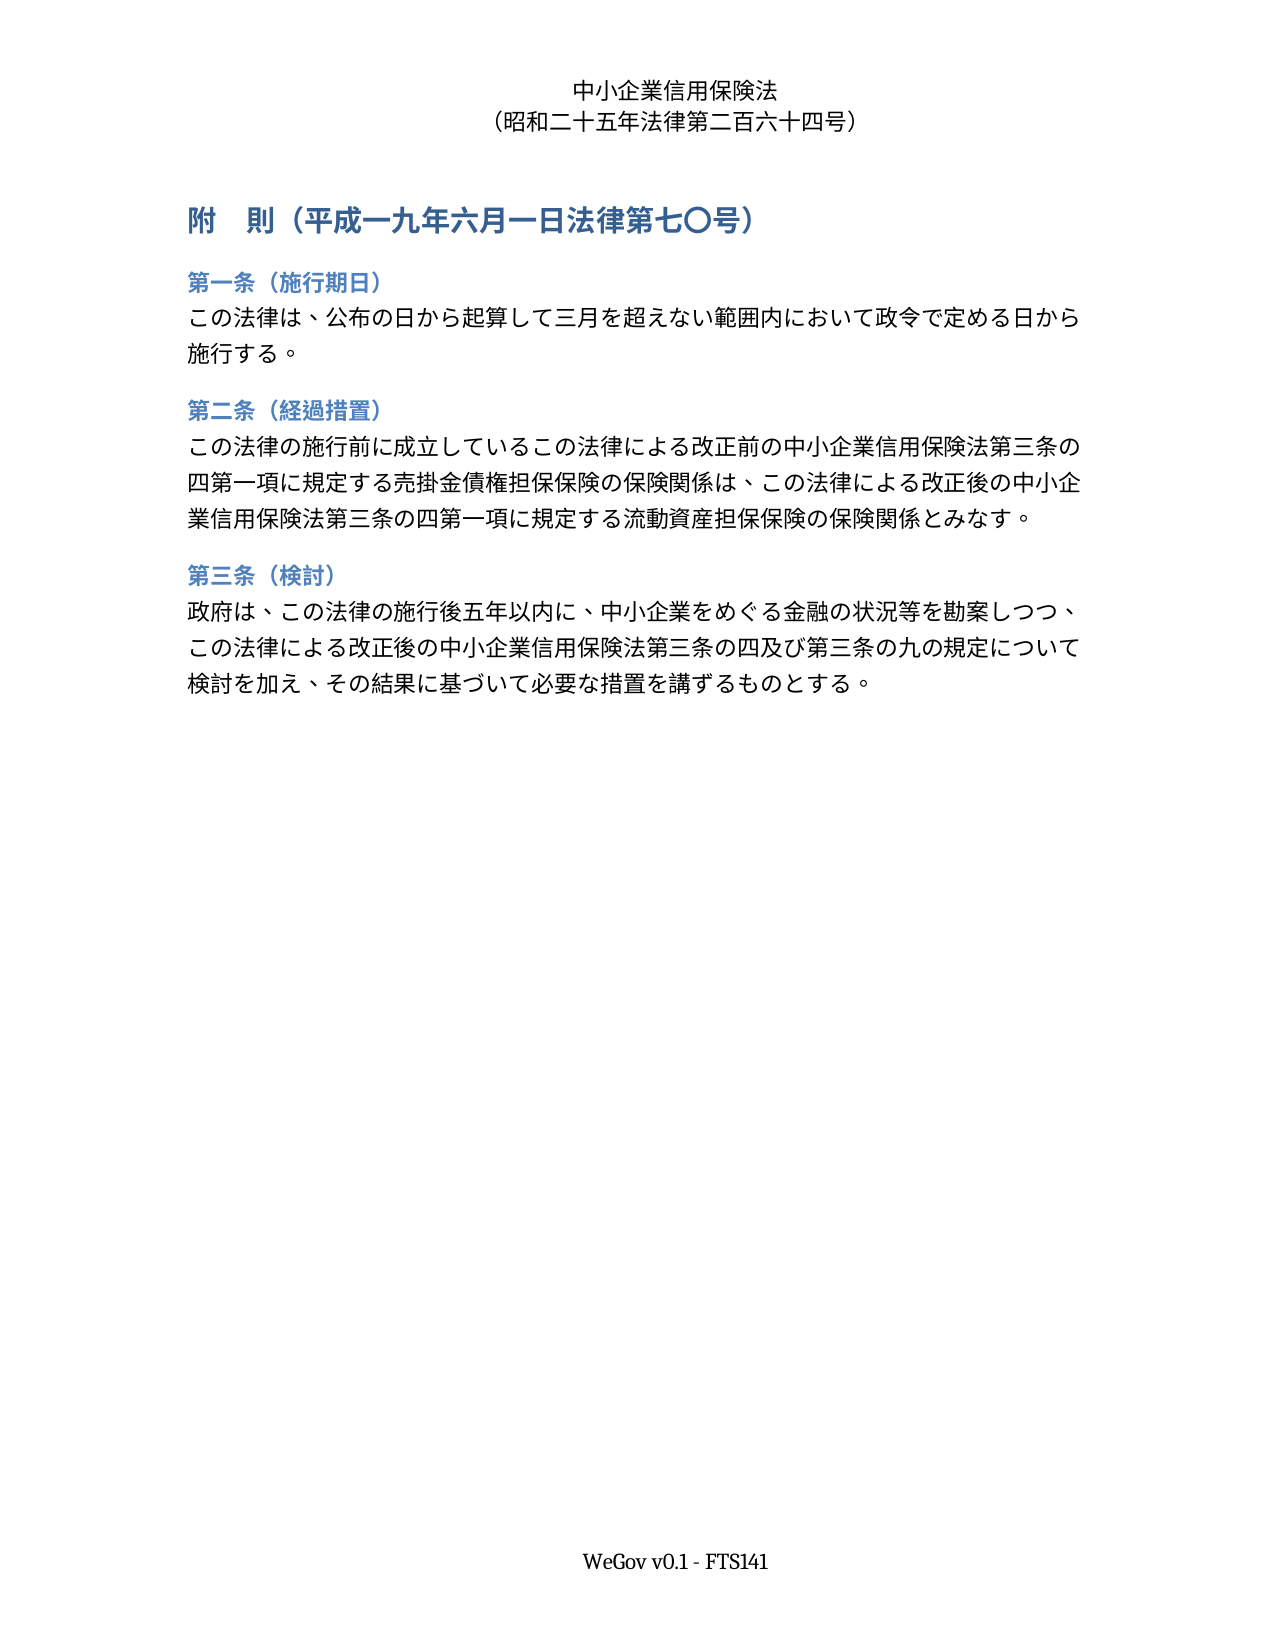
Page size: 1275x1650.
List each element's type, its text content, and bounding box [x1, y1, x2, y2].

text この法律は、公布の日から起算して三月を超えない範囲内において政令で定める日から施行する。 [187, 302, 1087, 369]
subtitle 第一条（施行期日） [187, 266, 1087, 298]
subtitle 第三条（検討） [187, 560, 1087, 591]
subtitle 第二条（経過措置） [187, 395, 1087, 426]
subtitle 附 則（平成一九年六月一日法律第七〇号） [187, 200, 1087, 240]
text 政府は、この法律の施行後五年以内に、中小企業をめぐる金融の状況等を勘案しつつ、この法律による改正後の中小企業信用保険法第三条の四及び第三条の九の規定について検討を加え、その結果に基づいて必要な措置を講ずるものとする。 [187, 596, 1087, 699]
text この法律の施行前に成立しているこの法律による改正前の中小企業信用保険法第三条の四第一項に規定する売掛金債権担保保険の保険関係は、この法律による改正後の中小企業信用保険法第三条の四第一項に規定する流動資産担保保険の保険関係とみなす。 [187, 431, 1087, 534]
